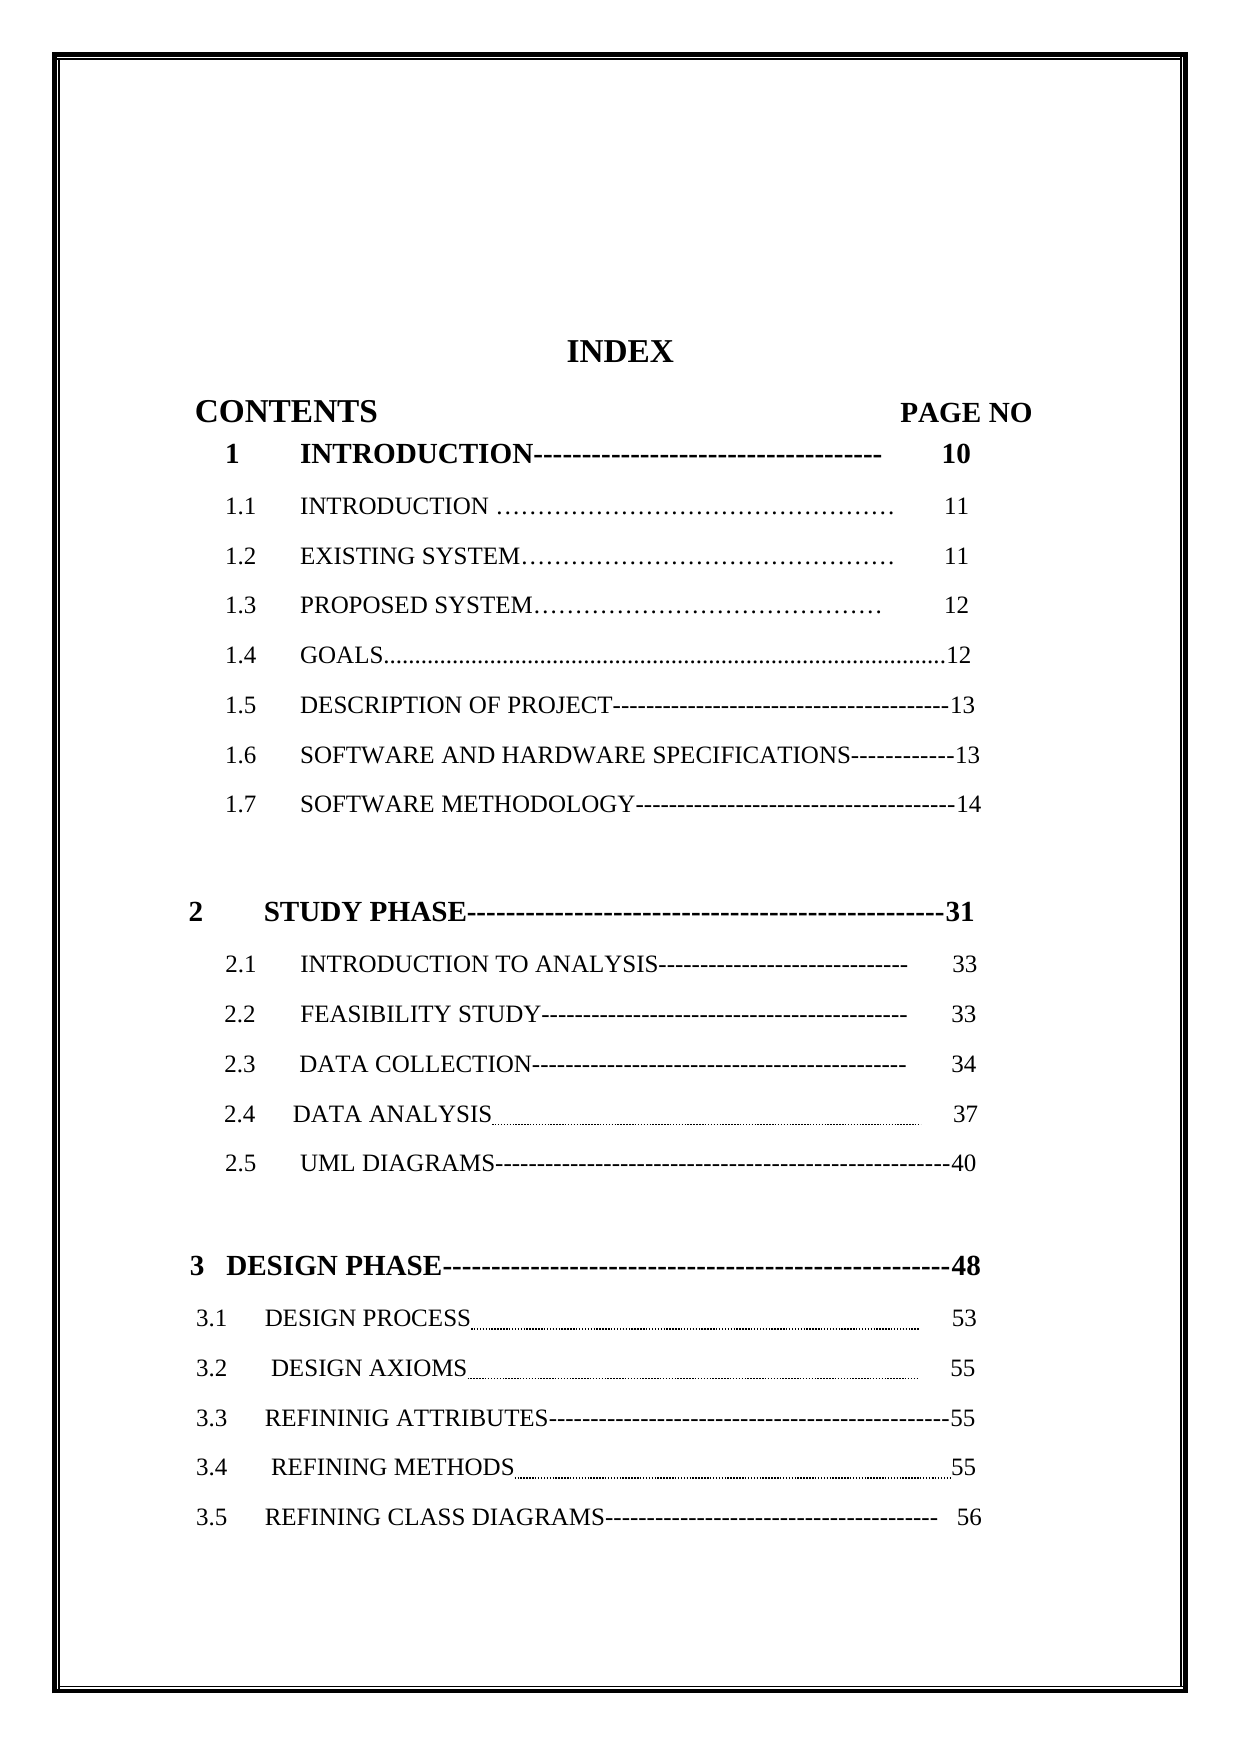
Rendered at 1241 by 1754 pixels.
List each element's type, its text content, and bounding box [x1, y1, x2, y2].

text 1.2 EXISTING SYSTEM……………………………………… 11 [225, 541, 1151, 569]
subtitle 1 INTRODUCTION------------------------------------ 10 [225, 436, 1151, 469]
text CONTENTS PAGE NO [194, 392, 1151, 430]
text 1.1 INTRODUCTION ………………………………………… 11 [225, 491, 1151, 520]
subtitle INDEX [247, 331, 993, 369]
